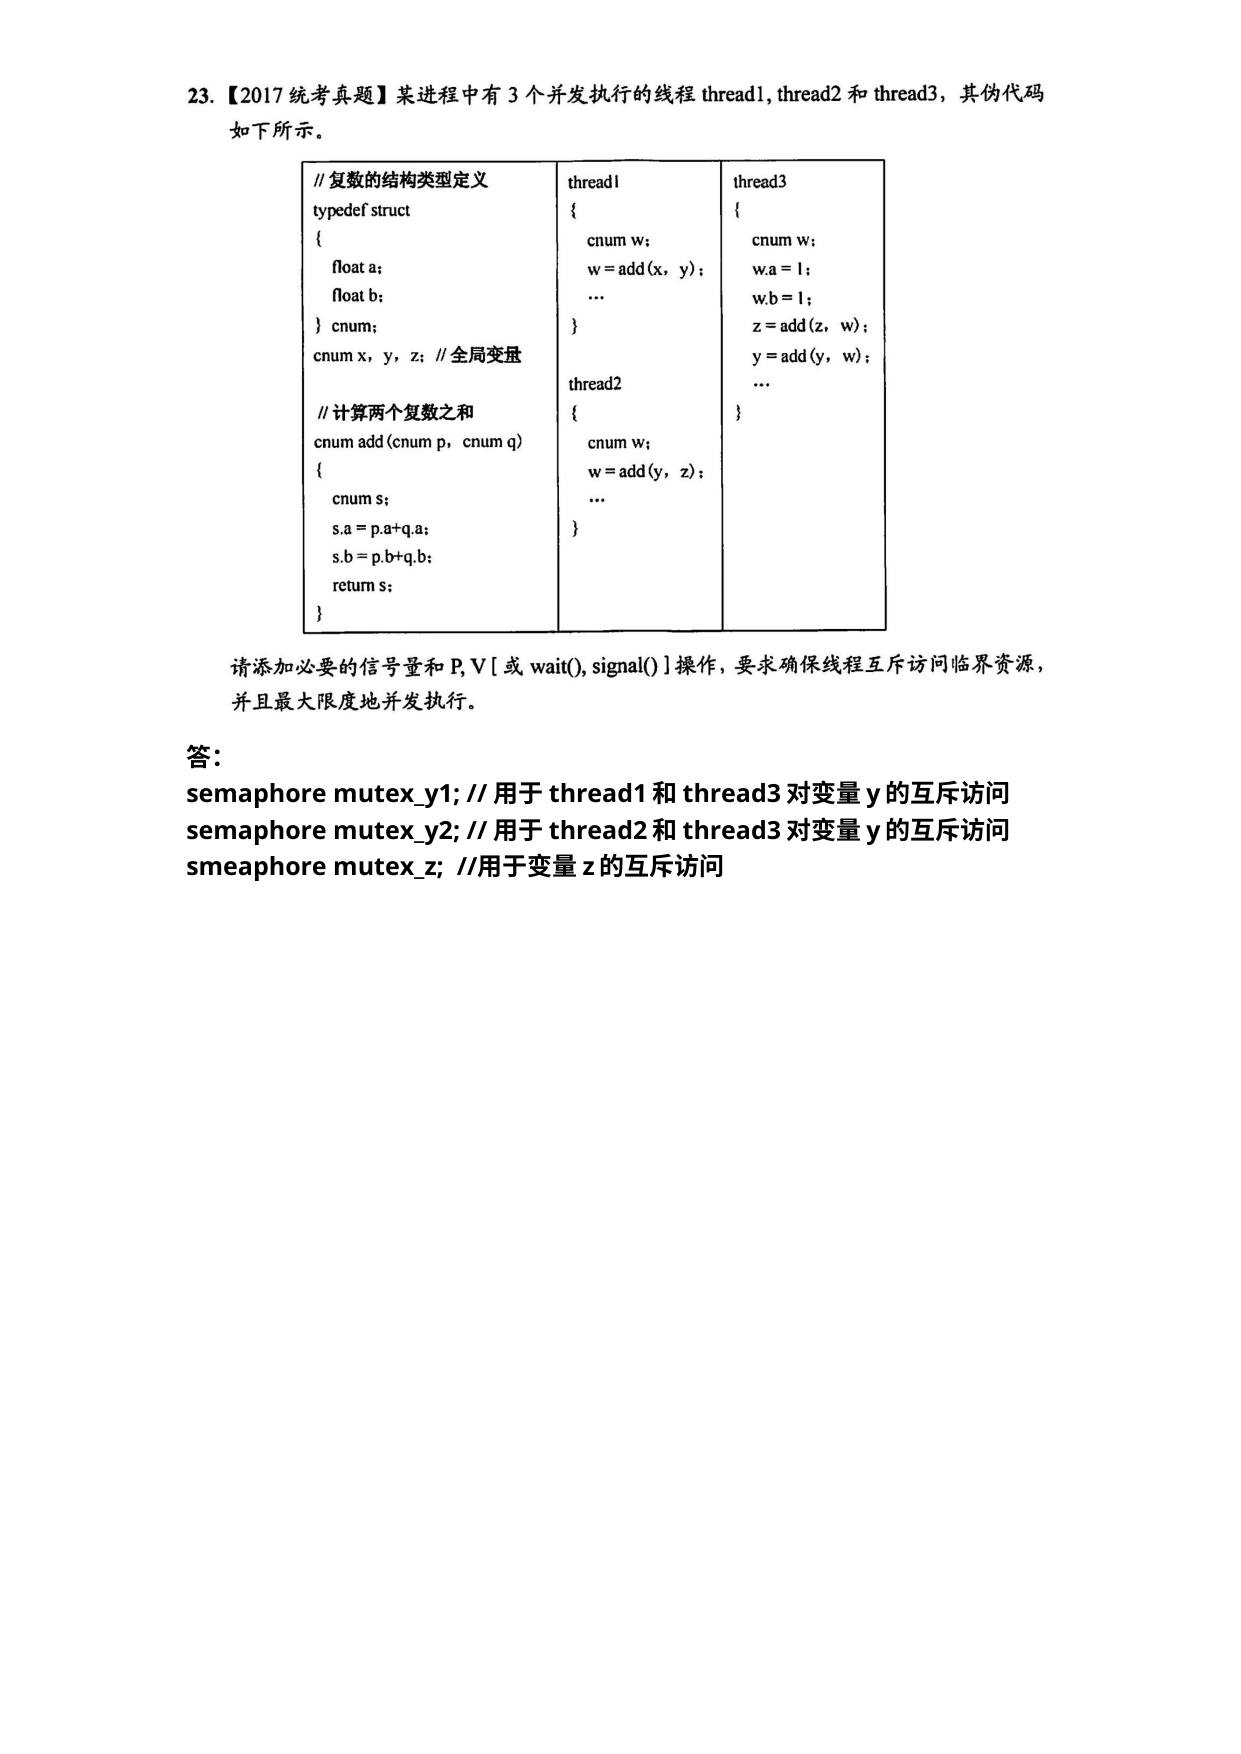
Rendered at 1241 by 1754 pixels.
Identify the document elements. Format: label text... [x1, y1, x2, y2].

text 答： [186, 738, 1054, 774]
text semaphore mutex_y1; // 用于thread1和thread3对变量y的互斥访问 [186, 774, 1054, 810]
picture [186, 81, 1052, 713]
text smeaphore mutex_z; //用于变量z的互斥访问 [186, 846, 1054, 883]
text semaphore mutex_y2; // 用于thread2和thread3对变量y的互斥访问 [186, 810, 1054, 846]
